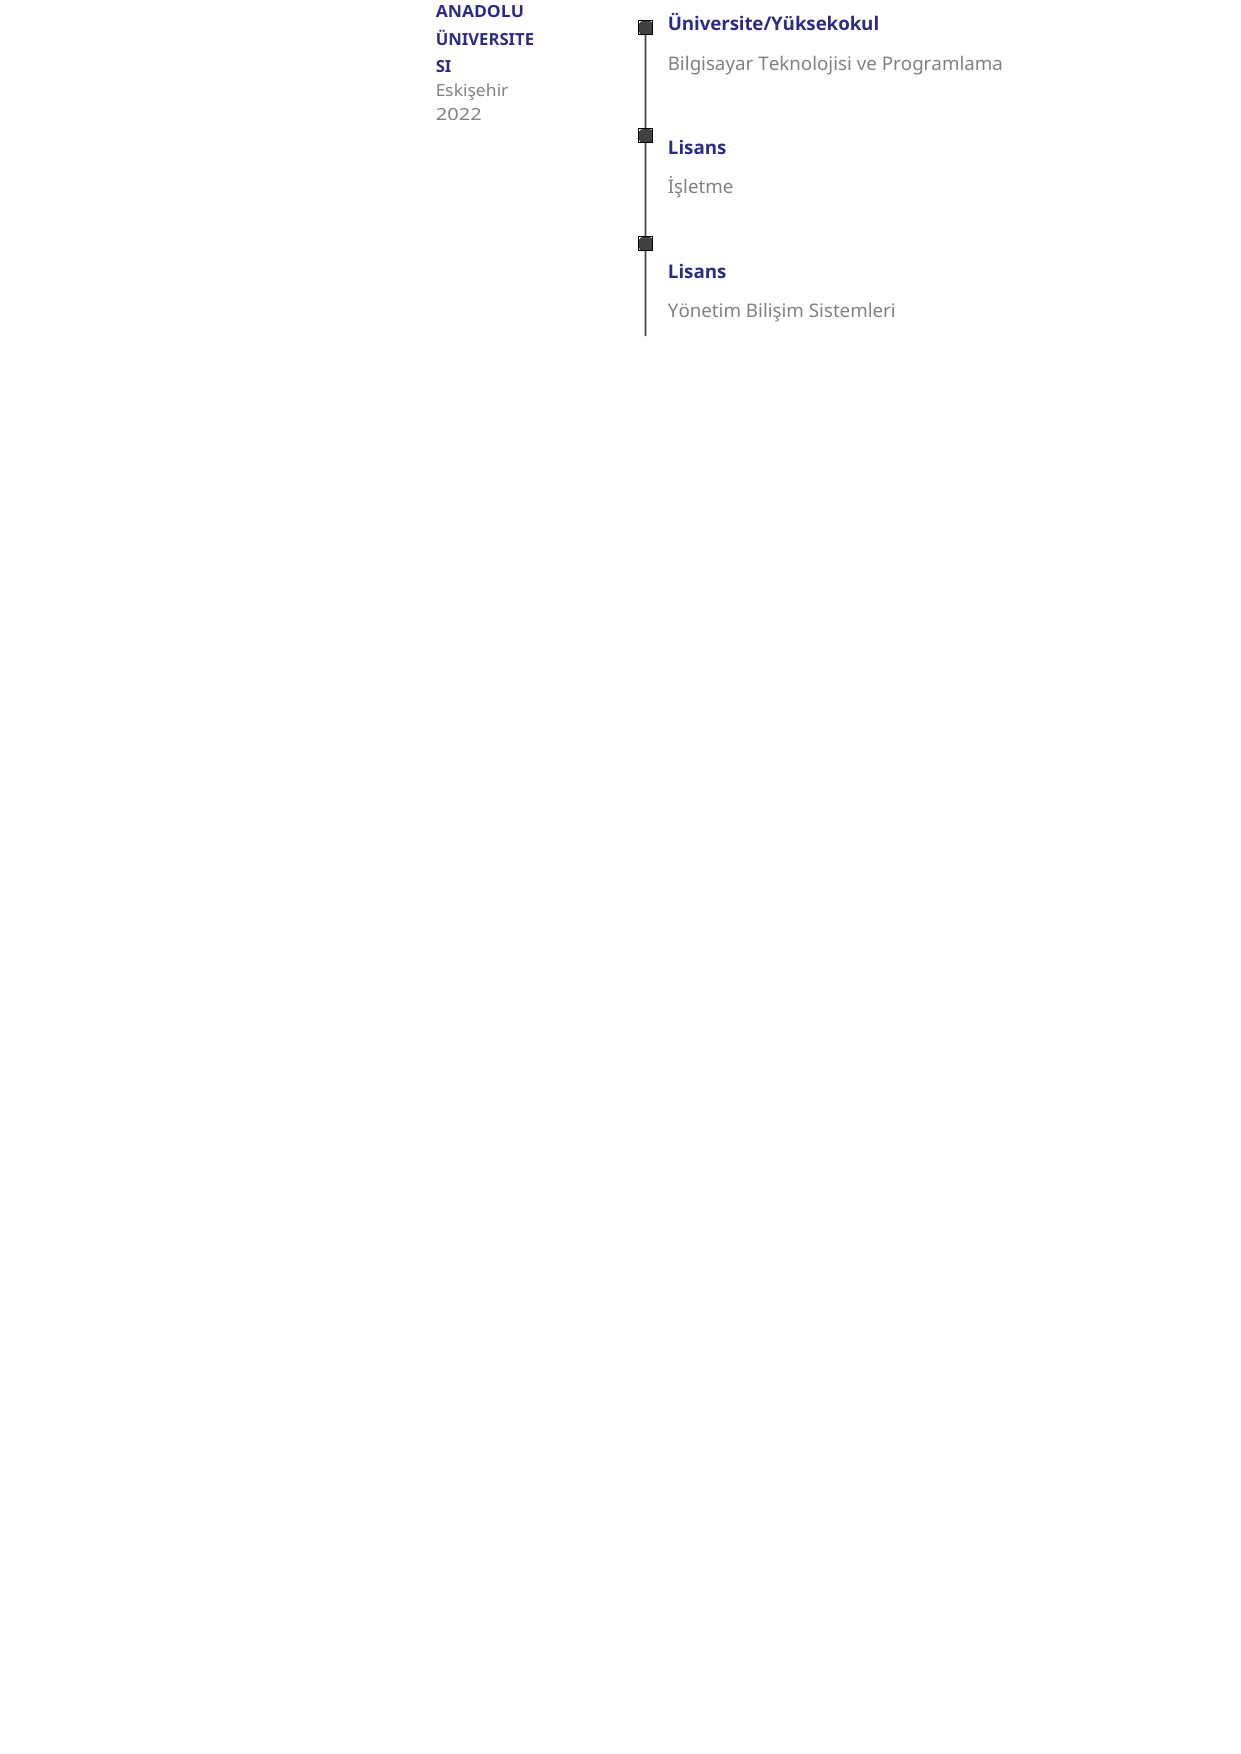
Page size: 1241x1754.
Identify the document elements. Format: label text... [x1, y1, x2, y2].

subtitle Lisans [668, 134, 1215, 160]
picture [639, 237, 652, 250]
text Bilgisayar Teknolojisi ve Programlama [668, 50, 1215, 76]
picture [639, 21, 652, 34]
picture [639, 129, 652, 142]
text ANADOLU ÜNIVERSITESI [436, 0, 542, 77]
text Yönetim Bilişim Sistemleri [668, 298, 1215, 323]
text İşletme [668, 174, 1215, 199]
text 2022 [436, 102, 542, 125]
subtitle Lisans [668, 258, 1215, 283]
text Eskişehir [436, 82, 542, 100]
subtitle Üniversite/Yüksekokul [668, 10, 1215, 36]
